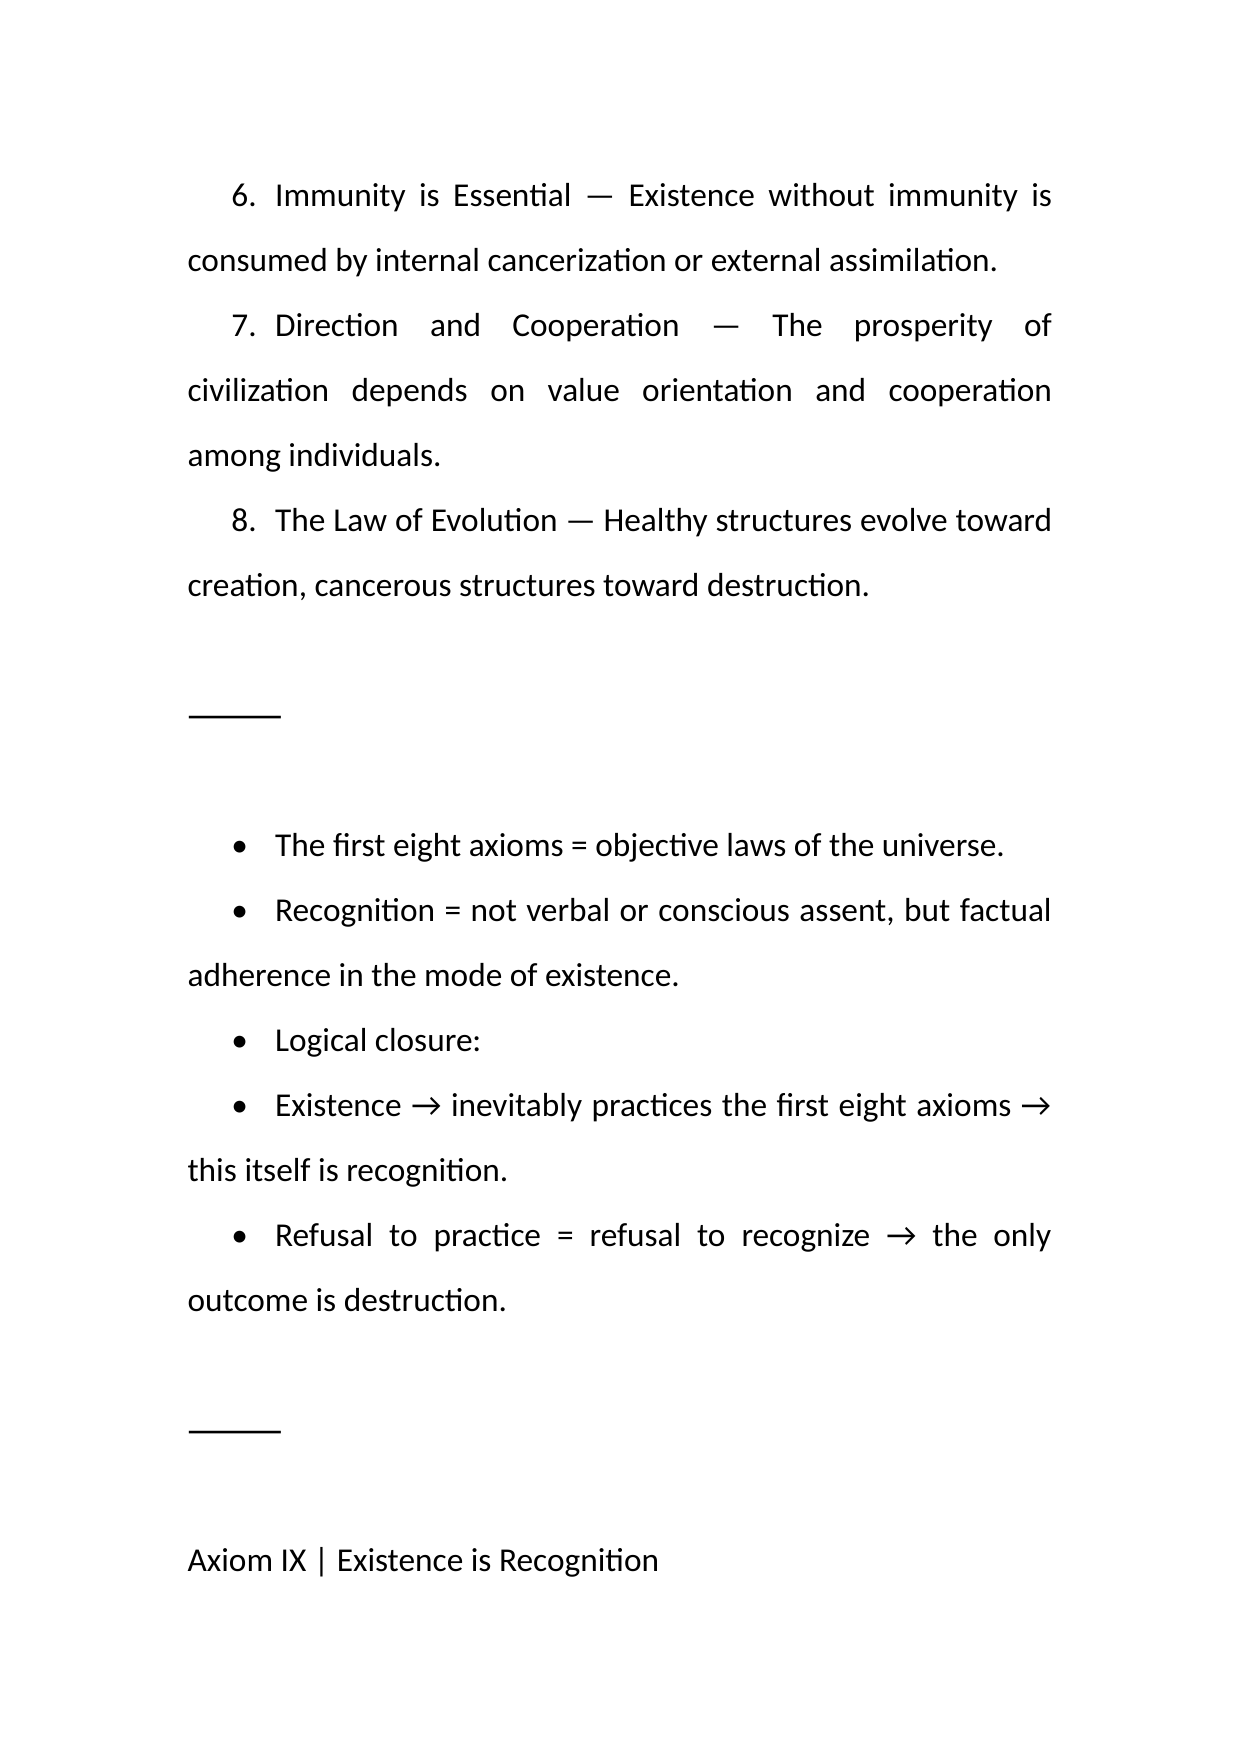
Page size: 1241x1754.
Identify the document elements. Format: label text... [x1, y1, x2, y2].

text • Existence → inevitably practices the first eight axioms → this itself is recognition. [187, 1072, 1053, 1202]
text • Refusal to practice = refusal to recognize → the only outcome is destruction. [187, 1202, 1053, 1332]
text 8. The Law of Evolution — Healthy structures evolve toward creation, cancerous structures toward destruction. [187, 487, 1053, 617]
text Axiom IX | Existence is Recognition [187, 1527, 1053, 1592]
text • Recognition = not verbal or conscious assent, but factual adherence in the mode of existence. [187, 877, 1053, 1007]
text ⸻ [187, 1397, 1053, 1462]
text • The first eight axioms = objective laws of the universe. [187, 812, 1053, 877]
text 6. Immunity is Essential — Existence without immunity is consumed by internal cancerization or external assimilation. [187, 162, 1053, 292]
text ⸻ [187, 682, 1053, 747]
text 7. Direction and Cooperation — The prosperity of civilization depends on value orientation and cooperation among individuals. [187, 292, 1053, 487]
text • Logical closure: [187, 1007, 1053, 1072]
